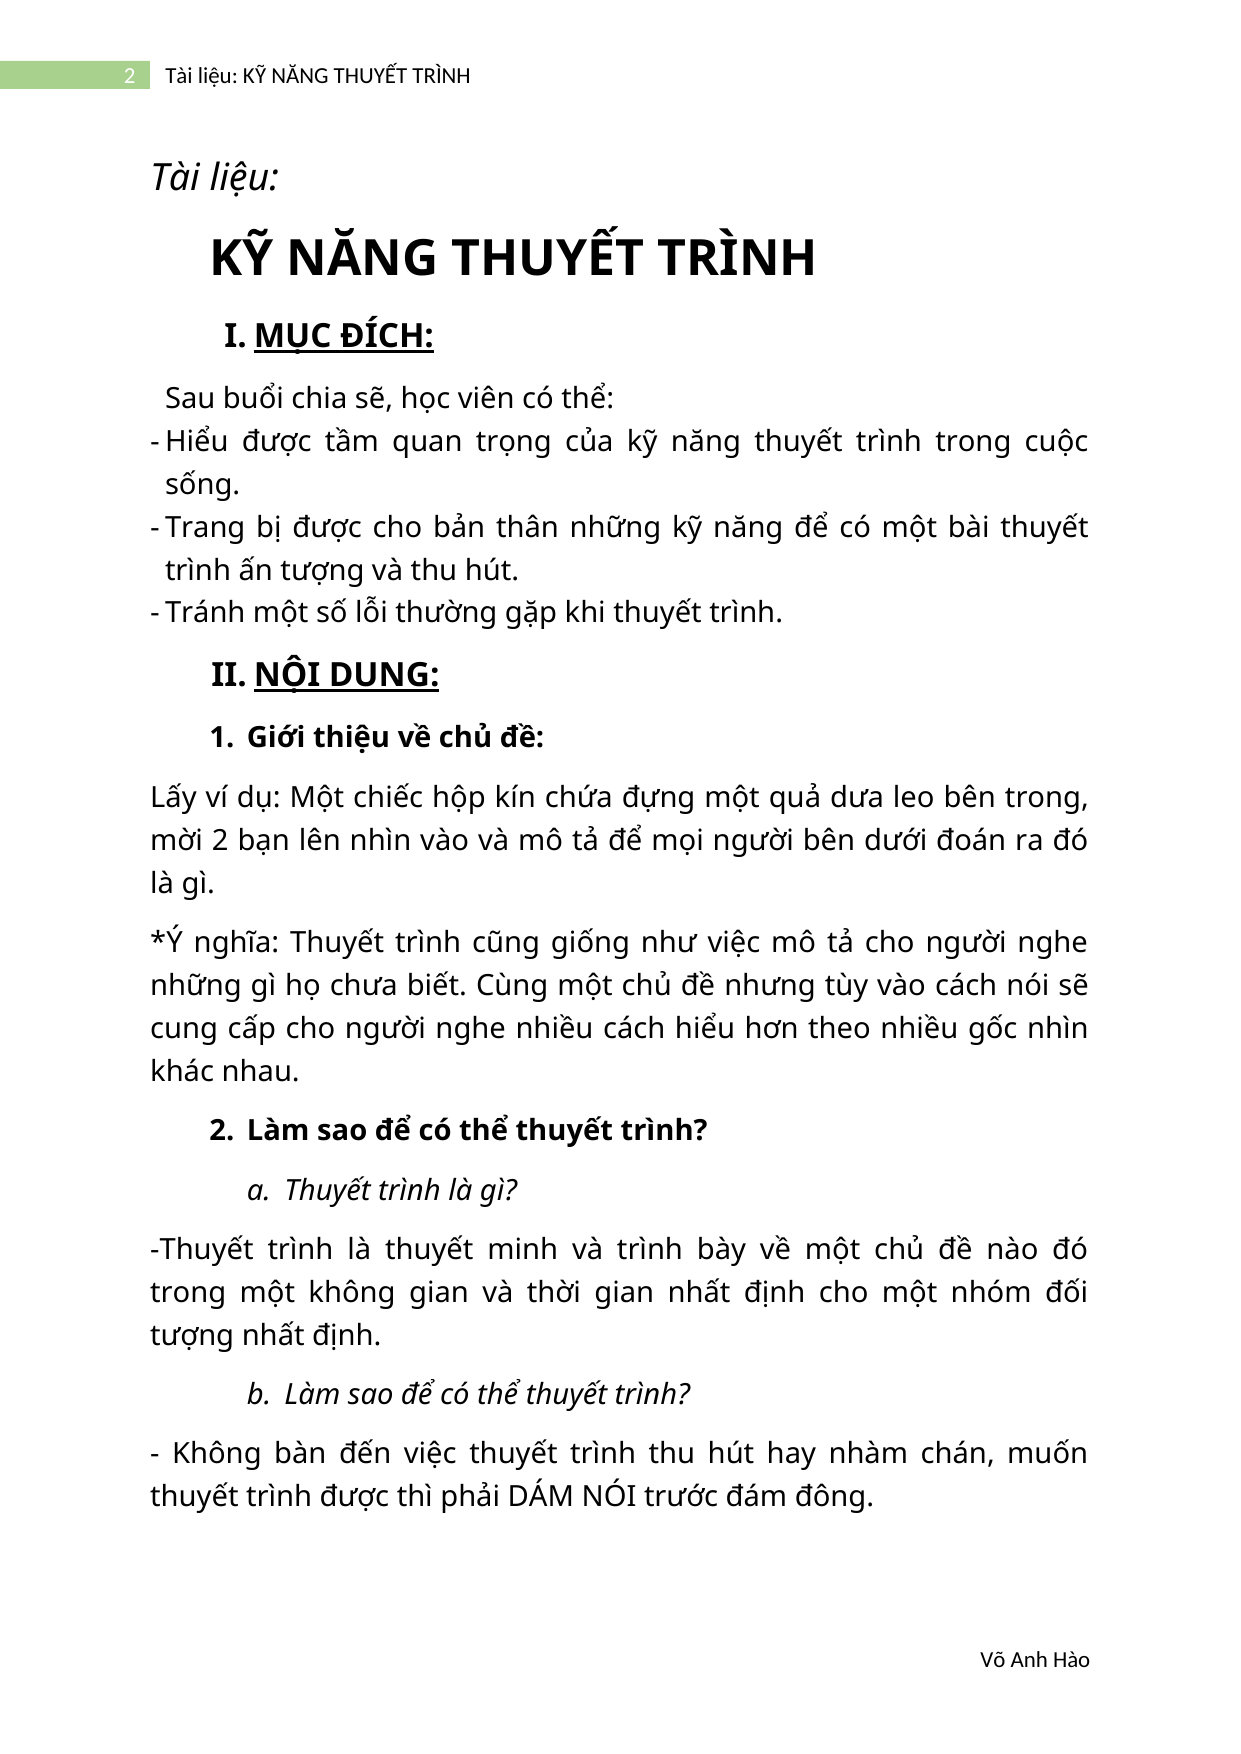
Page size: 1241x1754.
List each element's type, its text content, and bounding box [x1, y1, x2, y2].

list Tránh một số lỗi thường gặp khi thuyết trình. [150, 592, 1090, 631]
text MỤC ĐÍCH: [247, 312, 1090, 357]
text -Thuyết trình là thuyết minh và trình bày về một chủ đề nào đó trong một không gian và thời gian nhất định cho một nhóm đối tượng nhất định. [150, 1228, 1090, 1353]
text NỘI DUNG: [247, 651, 1090, 697]
text - Không bàn đến việc thuyết trình thu hút hay nhàm chán, muốn thuyết trình được thì phải DÁM NÓI trước đám đông. [150, 1433, 1090, 1515]
text Làm sao để có thể thuyết trình? [209, 1109, 1090, 1149]
list Hiểu được tầm quan trọng của kỹ năng thuyết trình trong cuộc sống. [150, 420, 1090, 503]
text *Ý nghĩa: Thuyết trình cũng giống như việc mô tả cho người nghe những gì họ chưa biết. Cùng một chủ đề nhưng tùy vào cách nói sẽ cung cấp cho người nghe nhiều cách hiểu hơn theo nhiều gốc nhìn khác nhau. [150, 921, 1090, 1089]
list Trang bị được cho bản thân những kỹ năng để có một bài thuyết trình ấn tượng và thu hút. [150, 506, 1090, 588]
text Giới thiệu về chủ đề: [209, 717, 1090, 756]
text Lấy ví dụ: Một chiếc hộp kín chứa đựng một quả dưa leo bên trong, mời 2 bạn lên nhìn vào và mô tả để mọi người bên dưới đoán ra đó là gì. [150, 776, 1090, 902]
text Tài liệu: [150, 150, 1090, 201]
list KỸ NĂNG THUYẾT TRÌNH [209, 222, 1090, 290]
text Thuyết trình là gì? [247, 1169, 1090, 1208]
text Làm sao để có thể thuyết trình? [247, 1373, 1090, 1413]
list Sau buổi chia sẽ, học viên có thể: [165, 378, 1090, 417]
